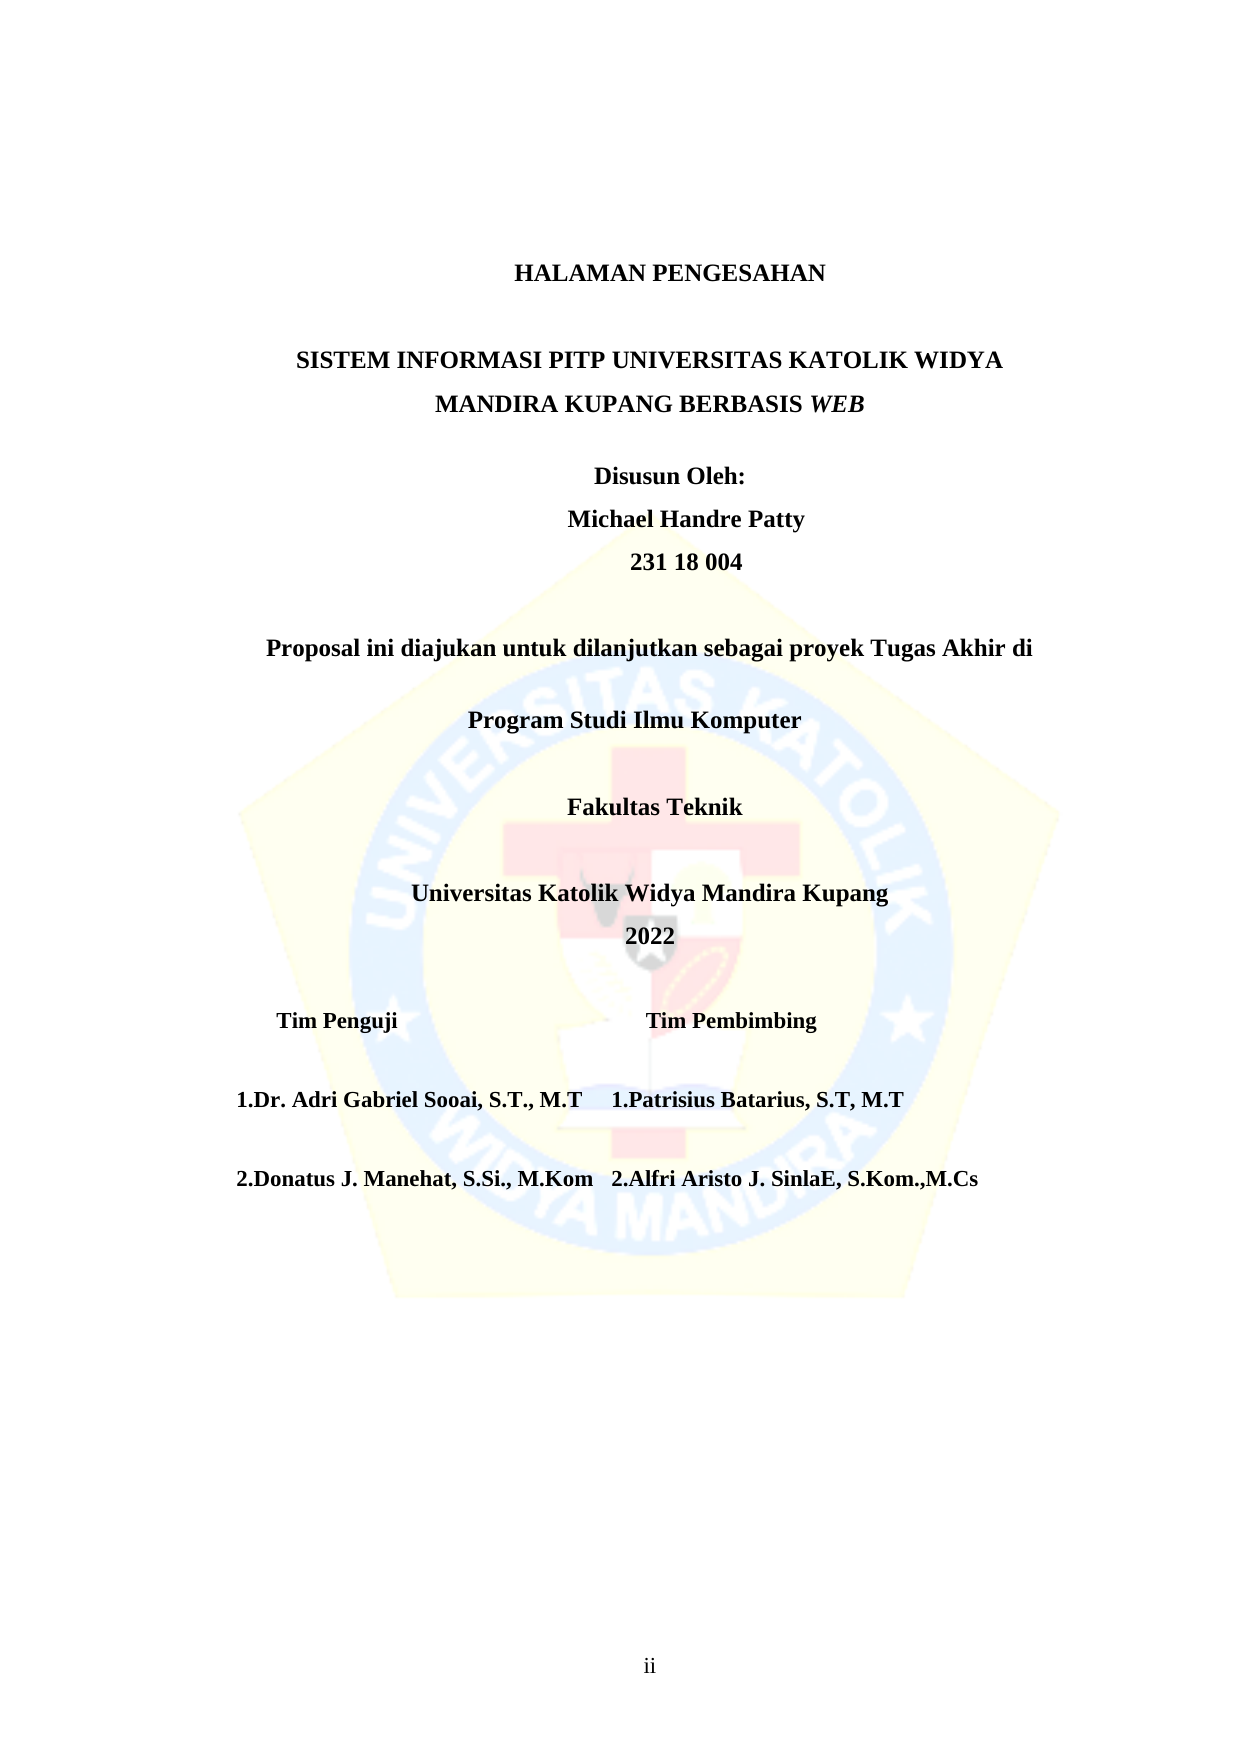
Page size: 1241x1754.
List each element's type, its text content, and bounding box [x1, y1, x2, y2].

text 2022 [236, 921, 1063, 950]
text Tim Penguji Tim Pembimbing [236, 1007, 1063, 1034]
text Fakultas Teknik [567, 792, 838, 820]
text SISTEM INFORMASI PITP UNIVERSITAS KATOLIK WIDYA MANDIRA KUPANG BERBASIS WEB [236, 346, 1063, 417]
text 2.Donatus J. Manehat, S.Si., M.Kom 2.Alfri Aristo J. SinlaE, S.Kom.,M.Cs [236, 1165, 1063, 1192]
text HALAMAN PENGESAHAN [406, 258, 933, 287]
text 231 18 004 [536, 547, 836, 576]
text 1.Dr. Adri Gabriel Sooai, S.T., M.T 1.Patrisius Batarius, S.T, M.T [236, 1086, 1063, 1113]
text Program Studi Ilmu Komputer [433, 705, 836, 734]
text Universitas Katolik Widya Mandira Kupang [236, 878, 1063, 907]
text Michael Handre Patty [536, 504, 836, 533]
text Disusun Oleh: [567, 461, 773, 490]
text Proposal ini diajukan untuk dilanjutkan sebagai proyek Tugas Akhir di [236, 633, 1063, 662]
